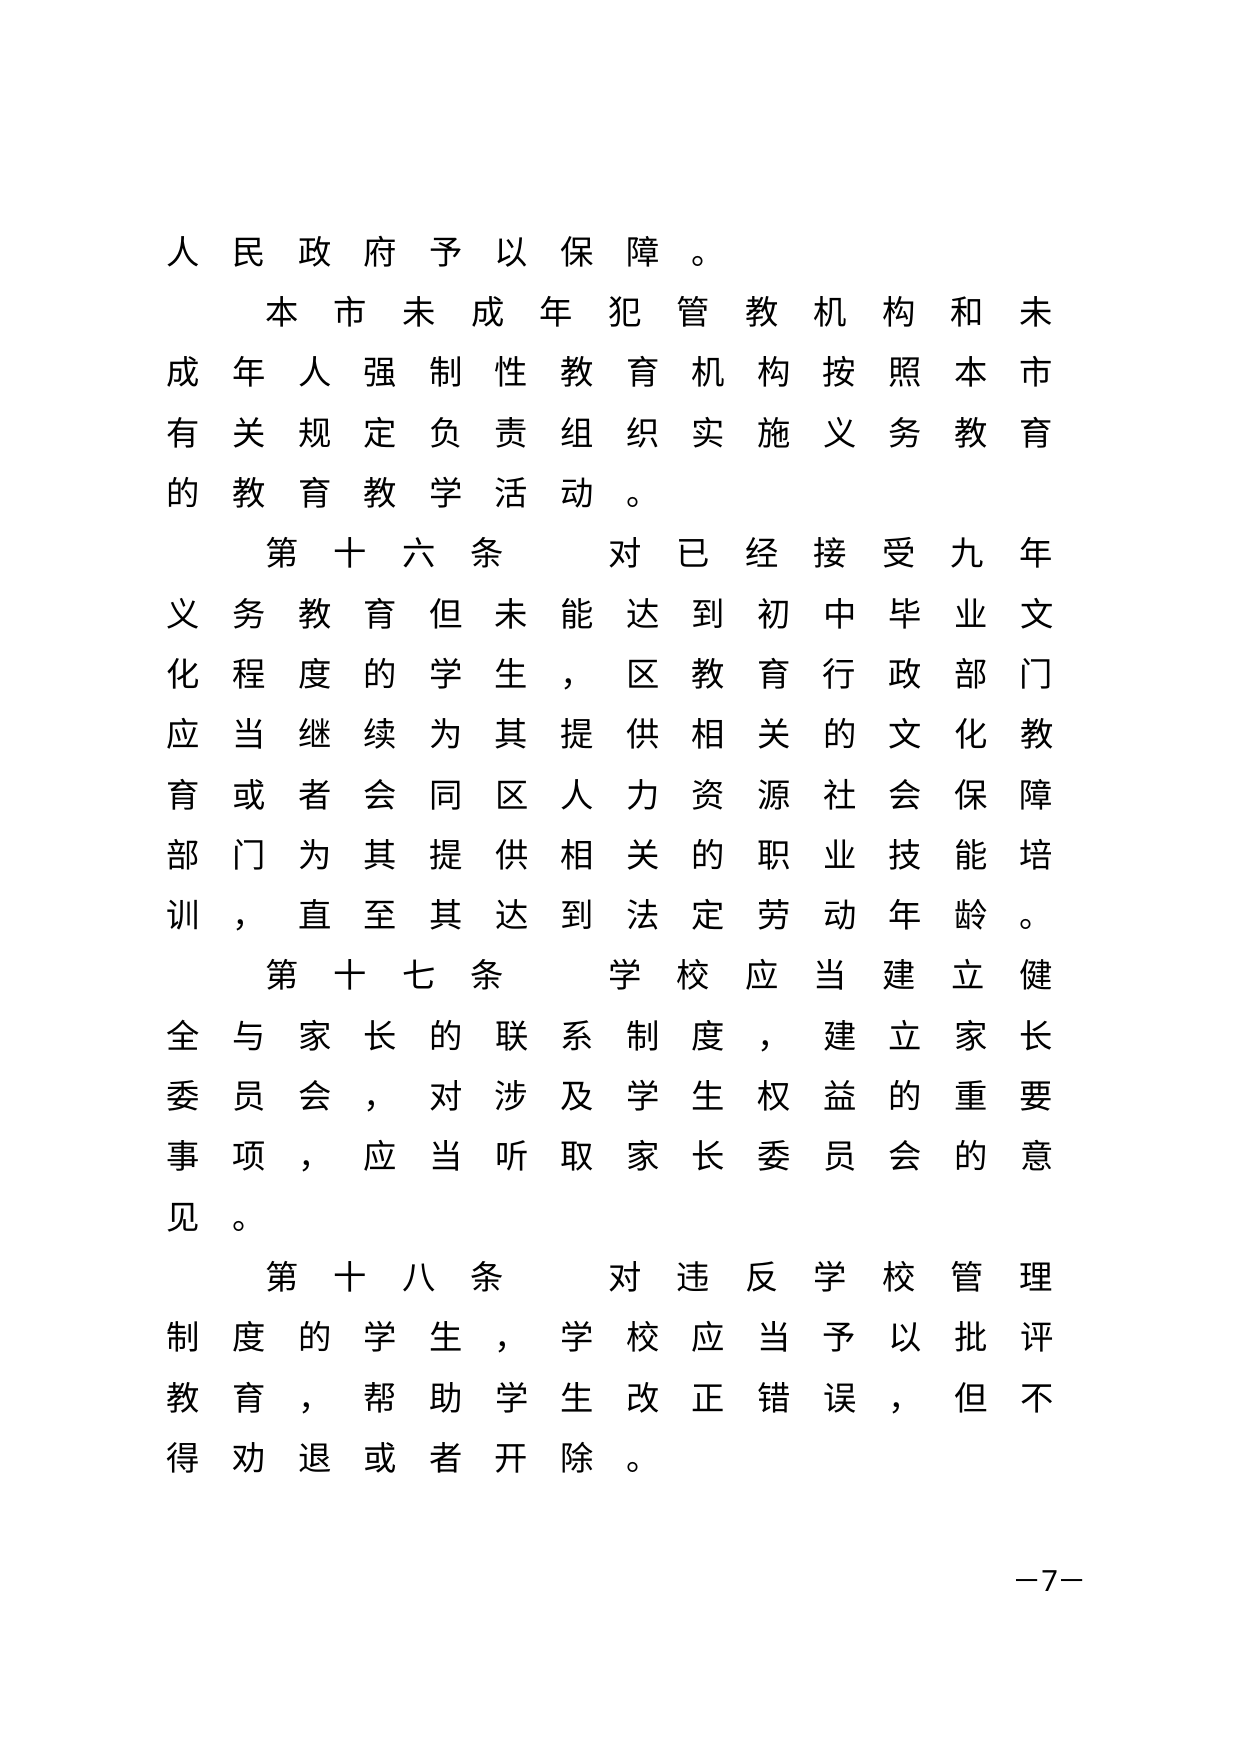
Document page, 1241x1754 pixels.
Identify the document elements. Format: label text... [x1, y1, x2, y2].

text 第十七条 学校应当建立健全与家长的联系制度，建立家长委员会，对涉及学生权益的重要事项，应当听取家长委员会的意见。 [167, 943, 1085, 1245]
text 第十八条 对违反学校管理制度的学生，学校应当予以批评教育，帮助学生改正错误，但不得劝退或者开除。 [167, 1245, 1085, 1486]
text 第十六条 对已经接受九年义务教育但未能达到初中毕业文化程度的学生，区教育行政部门应当继续为其提供相关的文化教育或者会同区人力资源社会保障部门为其提供相关的职业技能培训，直至其达到法定劳动年龄。 [167, 521, 1085, 943]
text 第十五条 本市司法行政部门和教育行政部门按照各自职责，对未完成义务教育的未成年犯和被采取强制性教育措施的未成年人实施义务教育，所需经费由市人民政府予以保障。 [167, 219, 1085, 280]
text 本市未成年犯管教机构和未成年人强制性教育机构按照本市有关规定负责组织实施义务教育的教育教学活动。 [167, 280, 1085, 521]
